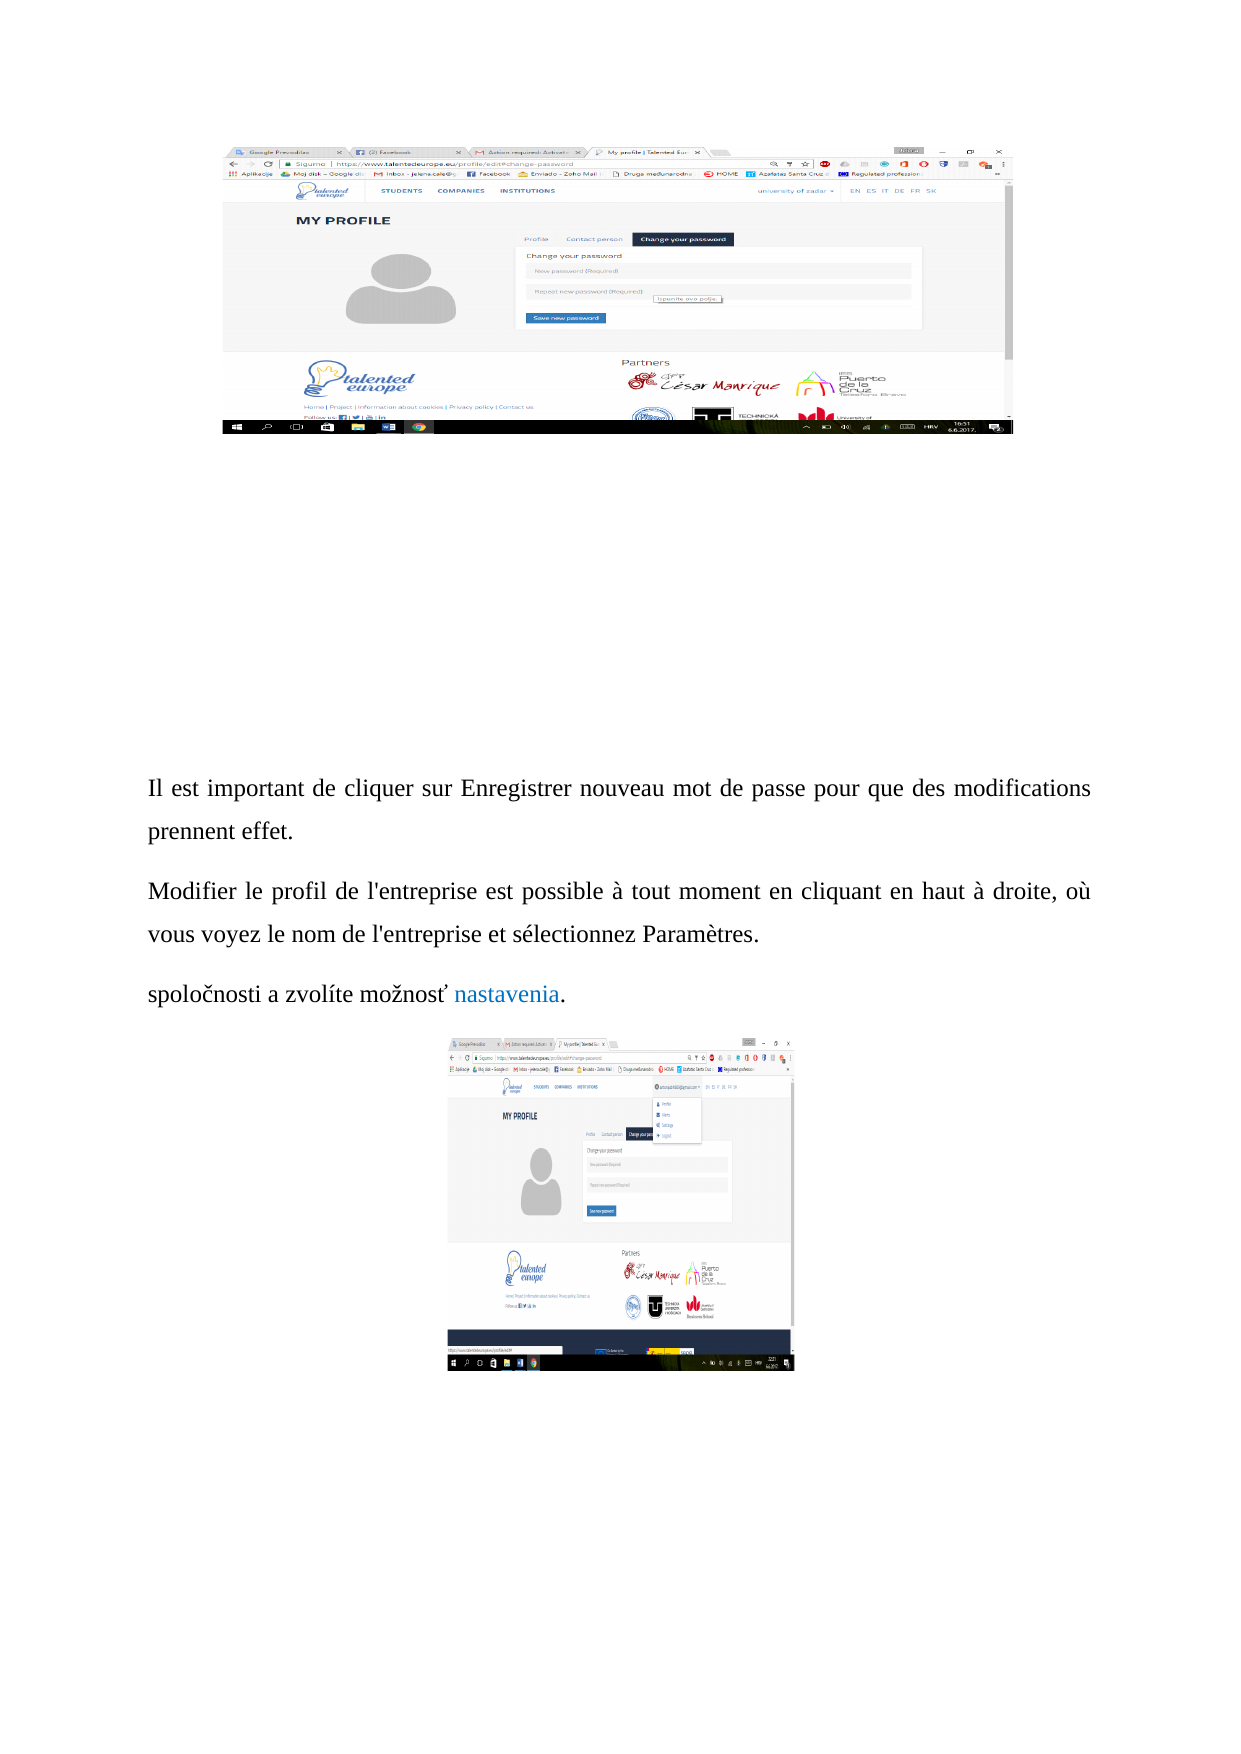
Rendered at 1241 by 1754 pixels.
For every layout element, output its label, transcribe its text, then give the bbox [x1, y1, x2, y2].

text Modifier le profil de l'entreprise est possible à tout moment en cliquant en haut à droite, où vous voyez le nom de l'entreprise et sélectionnez Paramètres. [148, 876, 1093, 948]
picture [222, 147, 1014, 434]
text Il est important de cliquer sur Enregistrer nouveau mot de passe pour que des modifications prennent effet. [148, 773, 1093, 845]
picture [447, 1038, 795, 1371]
text spoločnosti a zvolíte možnosť nastavenia. [148, 979, 1093, 1008]
